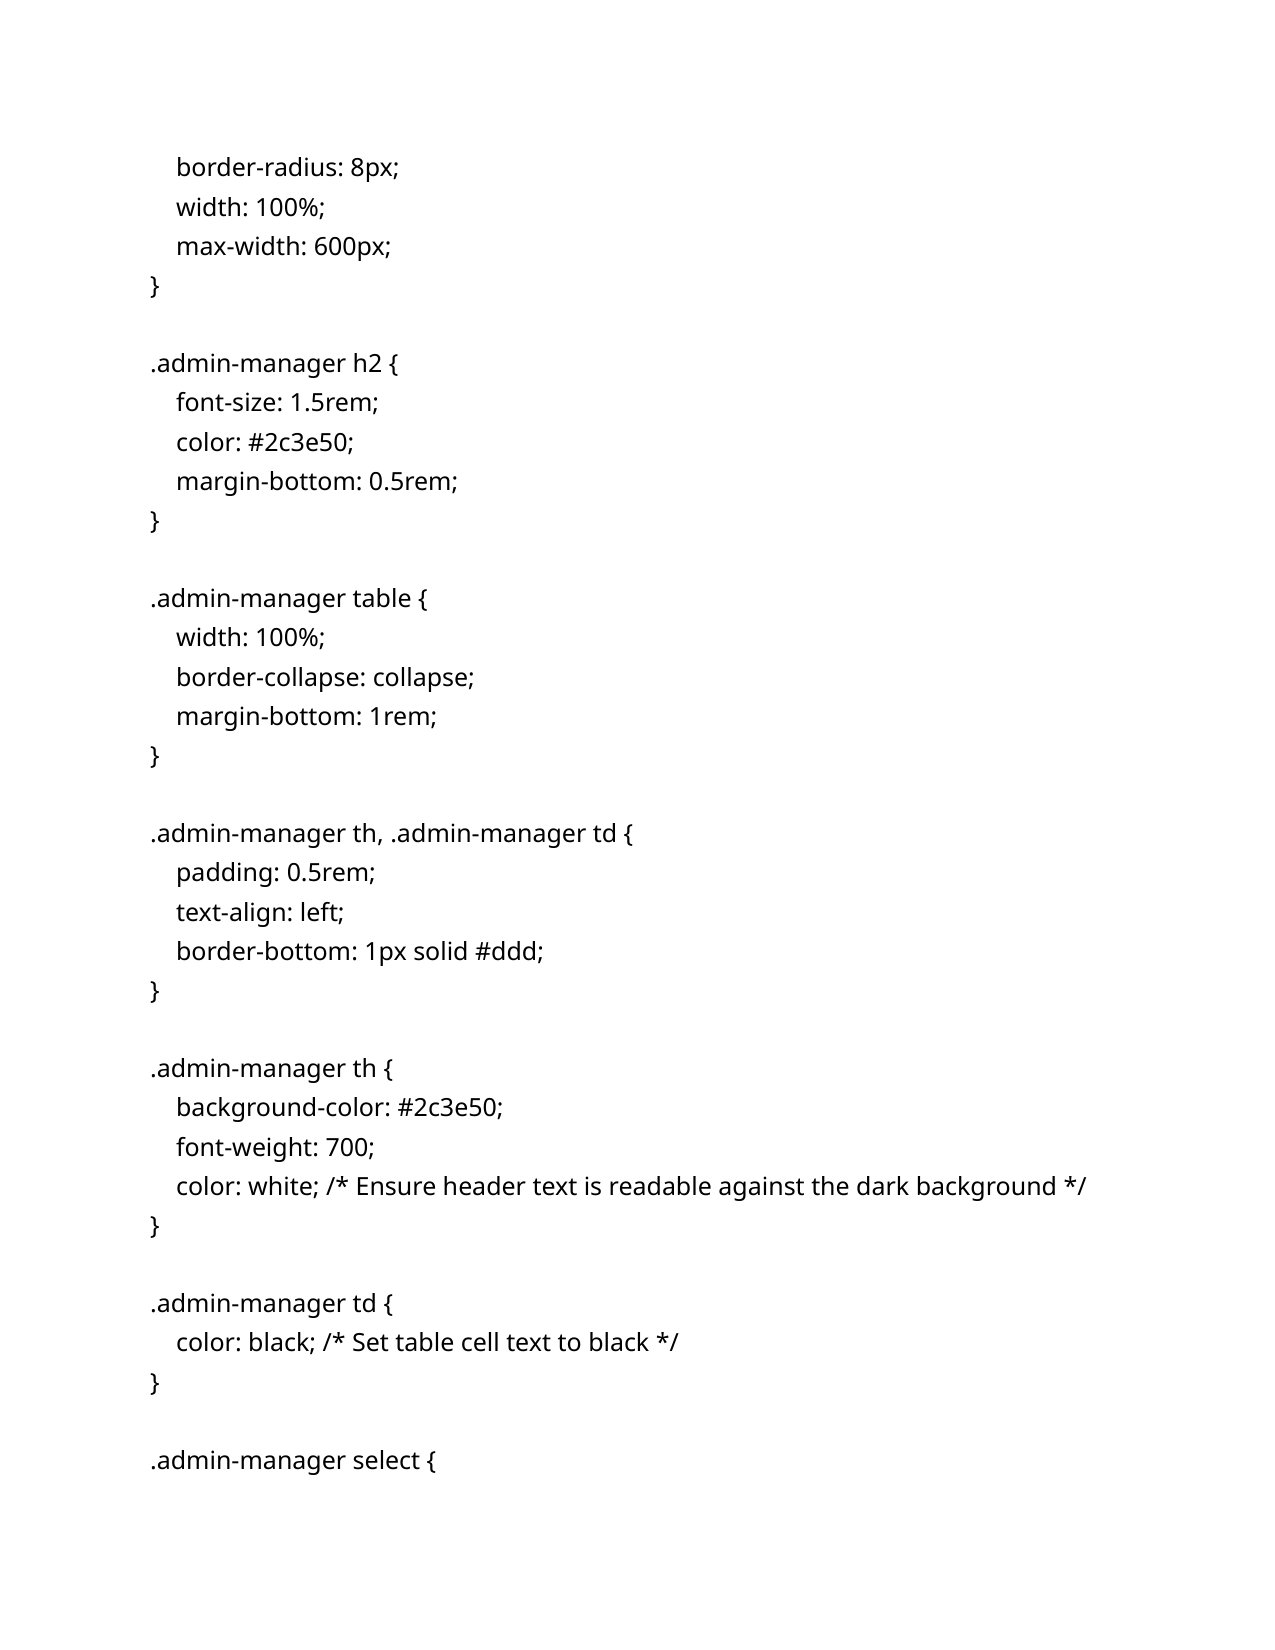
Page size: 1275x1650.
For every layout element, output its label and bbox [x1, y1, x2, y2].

text [150, 150, 1125, 1477]
